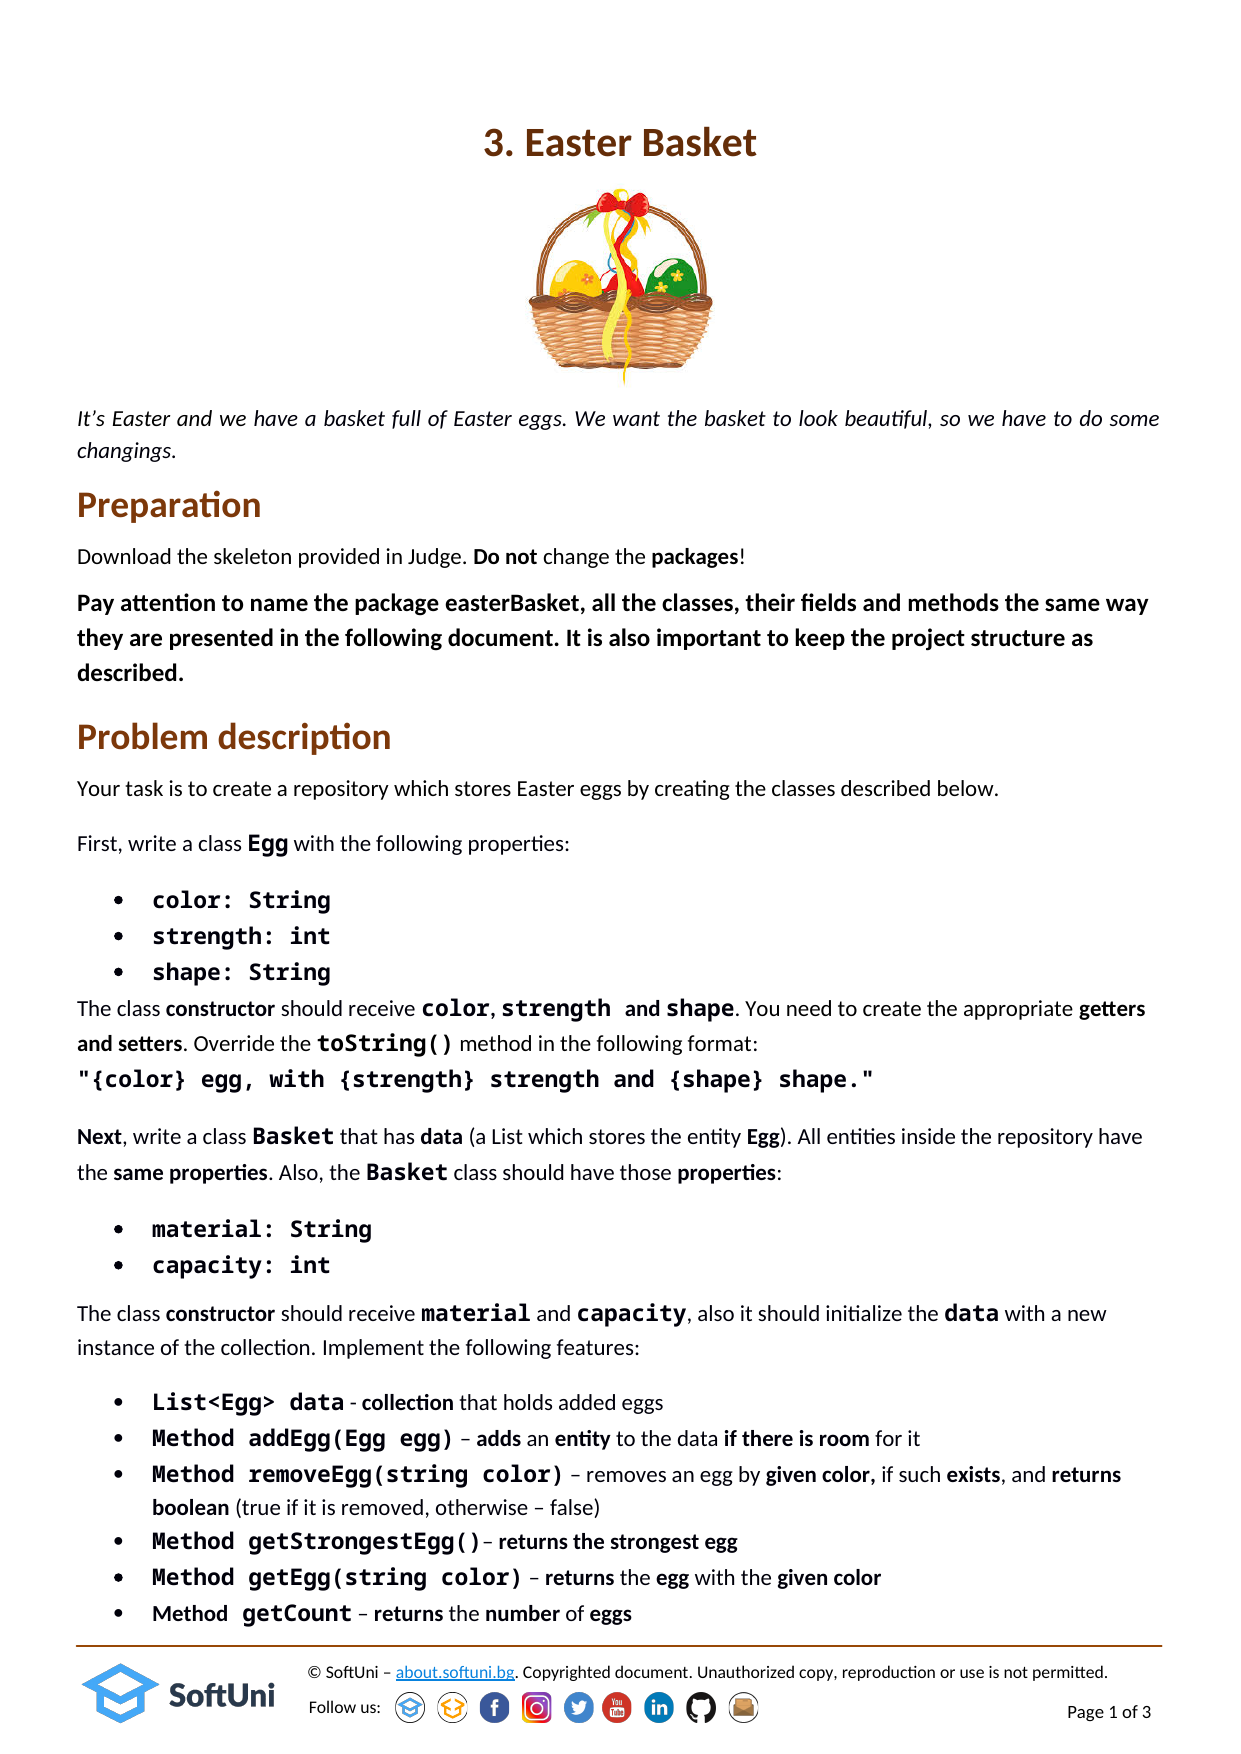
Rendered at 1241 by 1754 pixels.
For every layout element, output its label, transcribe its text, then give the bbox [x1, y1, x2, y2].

text The class constructor should receive material and capacity, also it should initialize the data with a new instance of the collection. Implement the following features: [77, 1297, 1163, 1361]
list Method getCount – returns the number of eggs [114, 1597, 1163, 1628]
list capacity: int [114, 1249, 1163, 1280]
list strength: int [114, 919, 1163, 951]
list Method getEgg(string color) – returns the egg with the given color [114, 1561, 1163, 1592]
text It’s Easter and we have a basket full of Easter eggs. We want the basket to look beautiful, so we have to do some changings. [77, 404, 1163, 464]
list List<Egg> data - collection that holds added eggs [114, 1386, 1163, 1417]
picture [665, 1714, 674, 1723]
picture [665, 1692, 674, 1701]
text Preparation [77, 481, 1163, 527]
picture [644, 1714, 653, 1723]
text Next, write a class Basket that has data (a List which stores the entity Egg). All entities inside the repository have the same properties. Also, the Basket class should have those properties: [77, 1120, 1163, 1187]
subtitle 3. Easter Basket [77, 116, 1163, 167]
picture [437, 1692, 468, 1723]
list color: String [114, 884, 1163, 915]
text The class constructor should receive color, strength and shape. You need to create the appropriate getters and setters. Override the toString() method in the following format: "{color} egg, with {strength} strength and {shape} shape." [77, 991, 1163, 1094]
picture [479, 1692, 510, 1723]
list shape: String [114, 956, 1163, 987]
text Your task is to create a repository which stores Easter eggs by creating the classes described below. [77, 774, 1163, 802]
list material: String [114, 1213, 1163, 1244]
picture [658, 1705, 667, 1714]
picture [522, 1692, 552, 1723]
picture [75, 1658, 281, 1729]
text Download the skeleton provided in Judge. Do not change the packages! [77, 542, 1163, 570]
picture [395, 1692, 425, 1723]
picture [602, 1692, 632, 1723]
picture [644, 1692, 653, 1701]
picture [525, 183, 715, 388]
picture [728, 1692, 759, 1723]
picture [686, 1692, 716, 1723]
text First, write a class Egg with the following properties: [77, 827, 1163, 858]
text Problem description [77, 713, 1163, 759]
list Method removeEgg(string color) – removes an egg by given color, if such exists, and returns boolean (true if it is removed, otherwise – false) [114, 1457, 1163, 1521]
picture [564, 1692, 594, 1723]
text Pay attention to name the package easterBasket, all the classes, their fields and methods the same way they are presented in the following document. It is also important to keep the project structure as described. [77, 587, 1163, 687]
list Method addEgg(Egg egg) – adds an entity to the data if there is room for it [114, 1422, 1163, 1453]
list Method getStrongestEgg()– returns the strongest egg [114, 1525, 1163, 1556]
